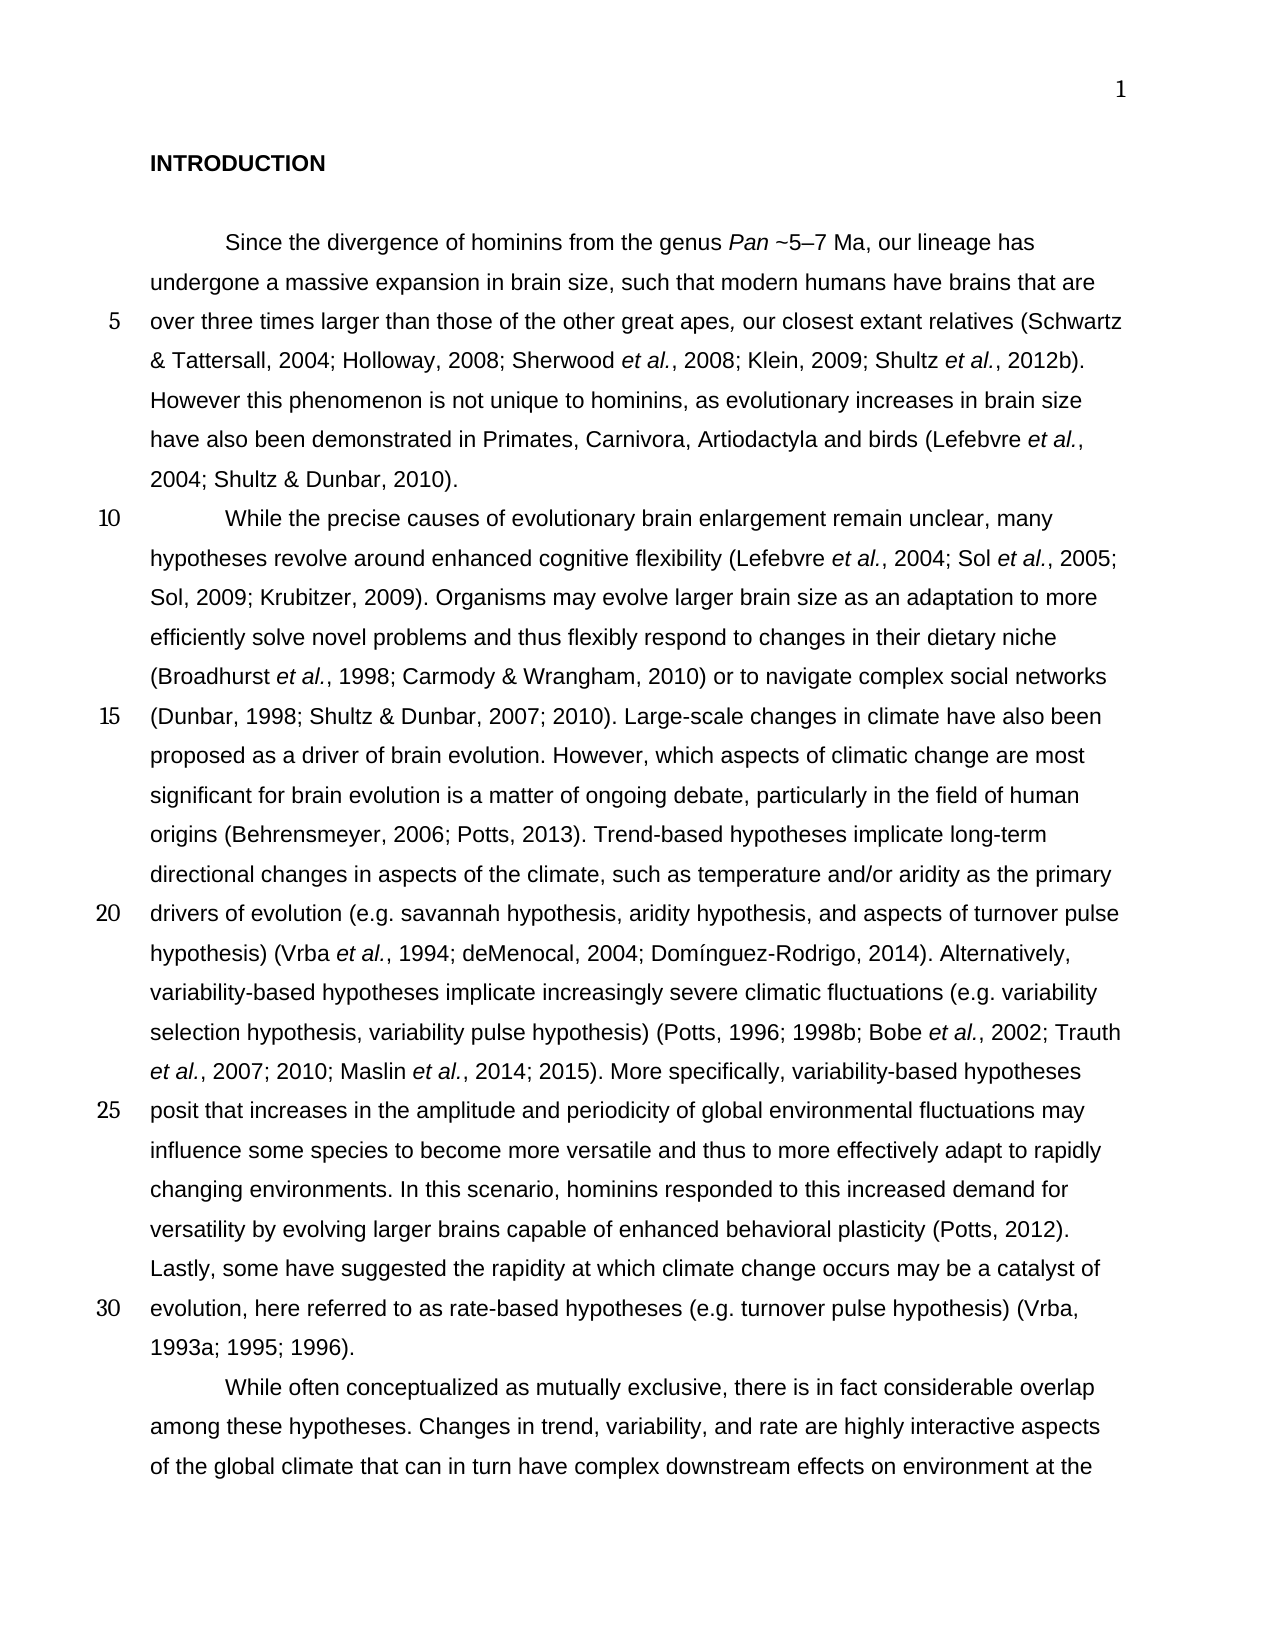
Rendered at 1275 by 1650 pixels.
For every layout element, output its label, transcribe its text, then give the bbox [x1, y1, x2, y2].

text INTRODUCTION [150, 150, 1125, 176]
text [150, 1374, 1125, 1479]
text Since the divergence of hominins from the genus Pan ~5–7 Ma, our lineage has undergone a massive expansion in brain size, such that modern humans have brains that are over three times larger than those of the other great apes, our closest extant relatives (Schwartz & Tattersall, 2004; Holloway, 2008; Sherwood et al., 2008; Klein, 2009; Shultz et al., 2012b). However this phenomenon is not unique to hominins, as evolutionary increases in brain size have also been demonstrated in Primates, Carnivora, Artiodactyla and birds (Lefebvre et al., 2004; Shultz & Dunbar, 2010). [150, 229, 1125, 492]
text While the precise causes of evolutionary brain enlargement remain unclear, many hypotheses revolve around enhanced cognitive flexibility (Lefebvre et al., 2004; Sol et al., 2005; Sol, 2009; Krubitzer, 2009). Organisms may evolve larger brain size as an adaptation to more efficiently solve novel problems and thus flexibly respond to changes in their dietary niche (Broadhurst et al., 1998; Carmody & Wrangham, 2010) or to navigate complex social networks (Dunbar, 1998; Shultz & Dunbar, 2007; 2010). Large-scale changes in climate have also been proposed as a driver of brain evolution. However, which aspects of climatic change are most significant for brain evolution is a matter of ongoing debate, particularly in the field of human origins (Behrensmeyer, 2006; Potts, 2013). Trend-based hypotheses implicate long-term directional changes in aspects of the climate, such as temperature and/or aridity as the primary drivers of evolution (e.g. savannah hypothesis, aridity hypothesis, and aspects of turnover pulse hypothesis) (Vrba et al., 1994; deMenocal, 2004; Domínguez-Rodrigo, 2014). Alternatively, variability-based hypotheses implicate increasingly severe climatic fluctuations (e.g. variability selection hypothesis, variability pulse hypothesis) (Potts, 1996; 1998b; Bobe et al., 2002; Trauth et al., 2007; 2010; Maslin et al., 2014; 2015). More specifically, variability-based hypotheses posit that increases in the amplitude and periodicity of global environmental fluctuations may influence some species to become more versatile and thus to more effectively adapt to rapidly changing environments. In this scenario, hominins responded to this increased demand for versatility by evolving larger brains capable of enhanced behavioral plasticity (Potts, 2012). Lastly, some have suggested the rapidity at which climate change occurs may be a catalyst of evolution, here referred to as rate-based hypotheses (e.g. turnover pulse hypothesis) (Vrba, 1993a; 1995; 1996). [150, 505, 1125, 1361]
